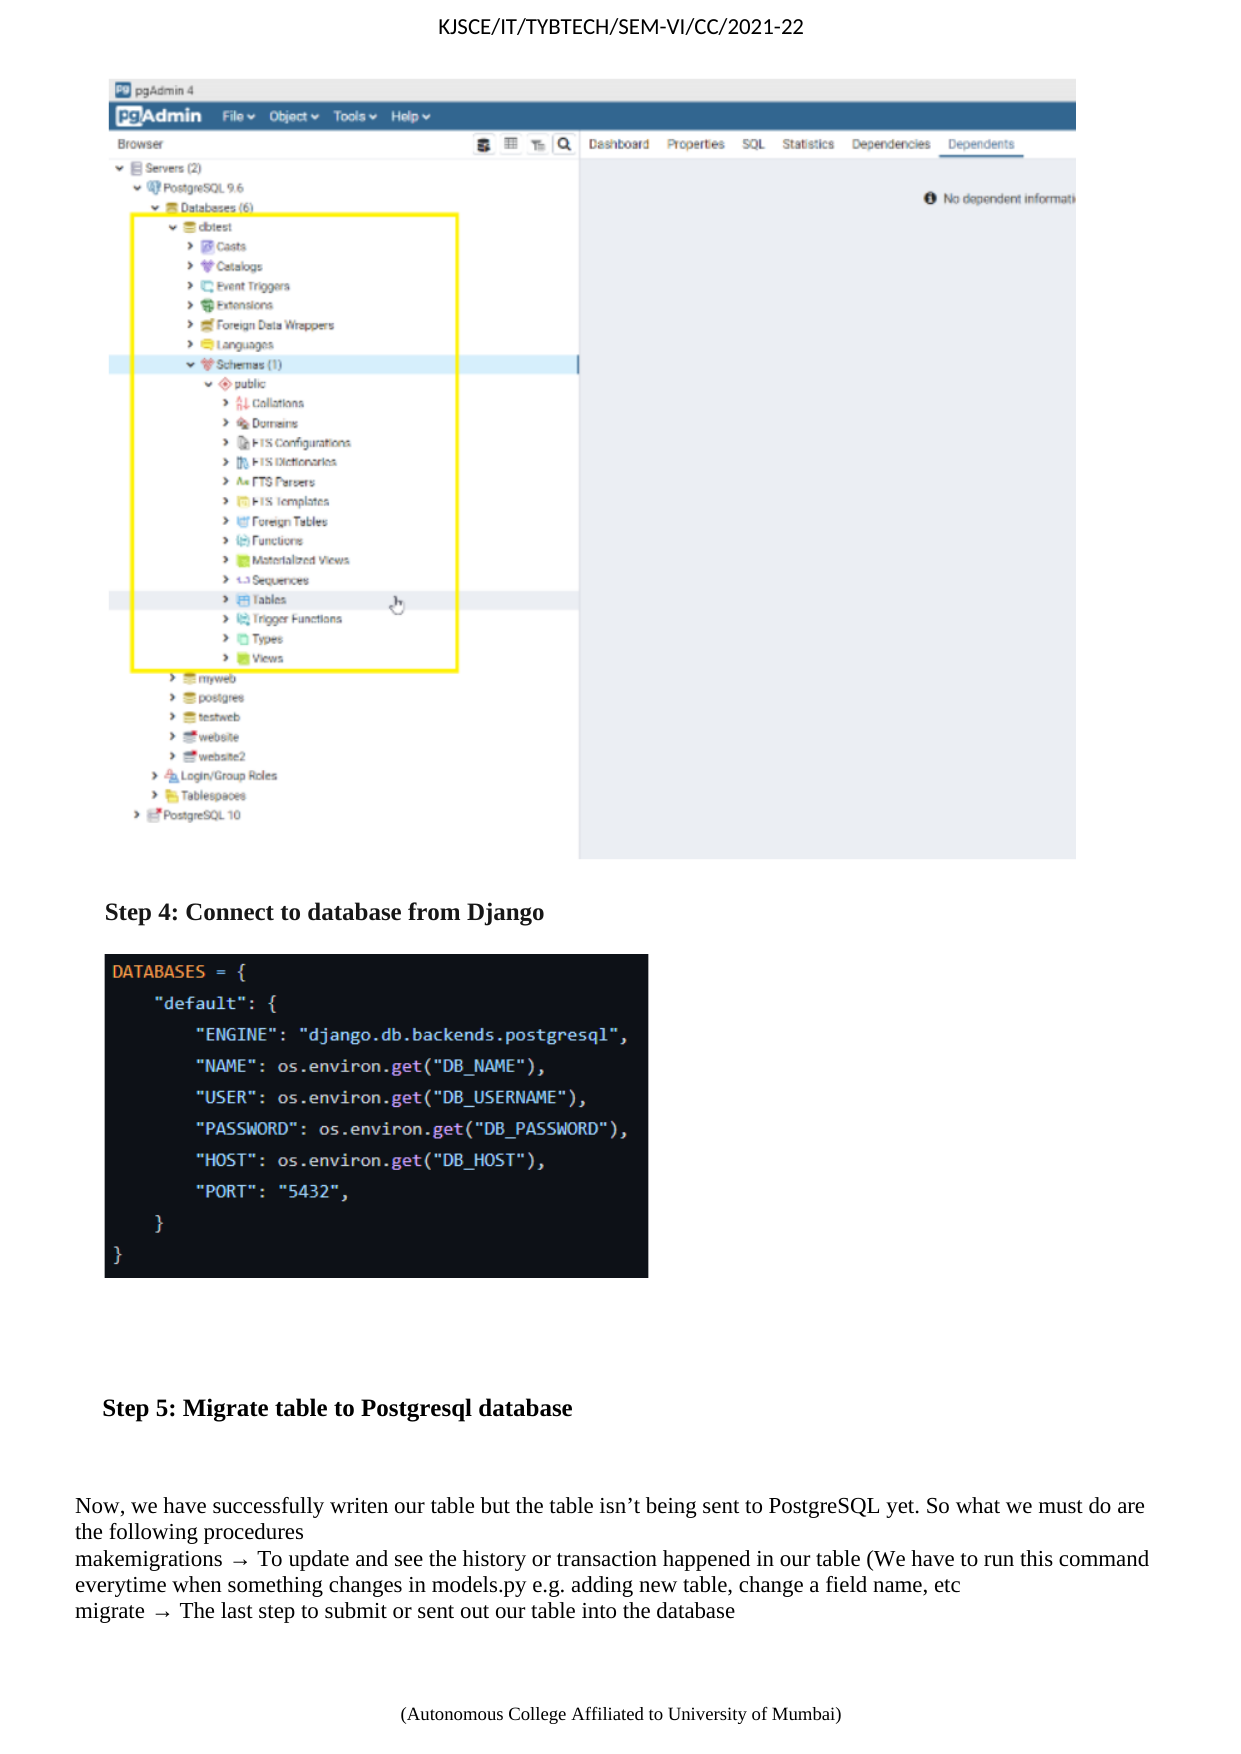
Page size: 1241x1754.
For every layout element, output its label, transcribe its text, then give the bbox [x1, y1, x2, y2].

text Now, we have successfully writen our table but the table isn’t being sent to PostgreSQL yet. So what we must do are the following procedures [75, 1492, 1165, 1545]
picture [104, 954, 649, 1278]
text makemigrations → To update and see the history or transaction happened in our table (We have to run this command everytime when something changes in models.py e.g. adding new table, change a field name, etc [75, 1545, 1165, 1597]
text Step 5: Migrate table to Postgresql database [102, 1393, 1165, 1422]
text migrate → The last step to submit or sent out our table into the database [75, 1597, 1165, 1624]
text Step 4: Connect to database from Django [104, 897, 1165, 926]
picture [104, 75, 1076, 868]
